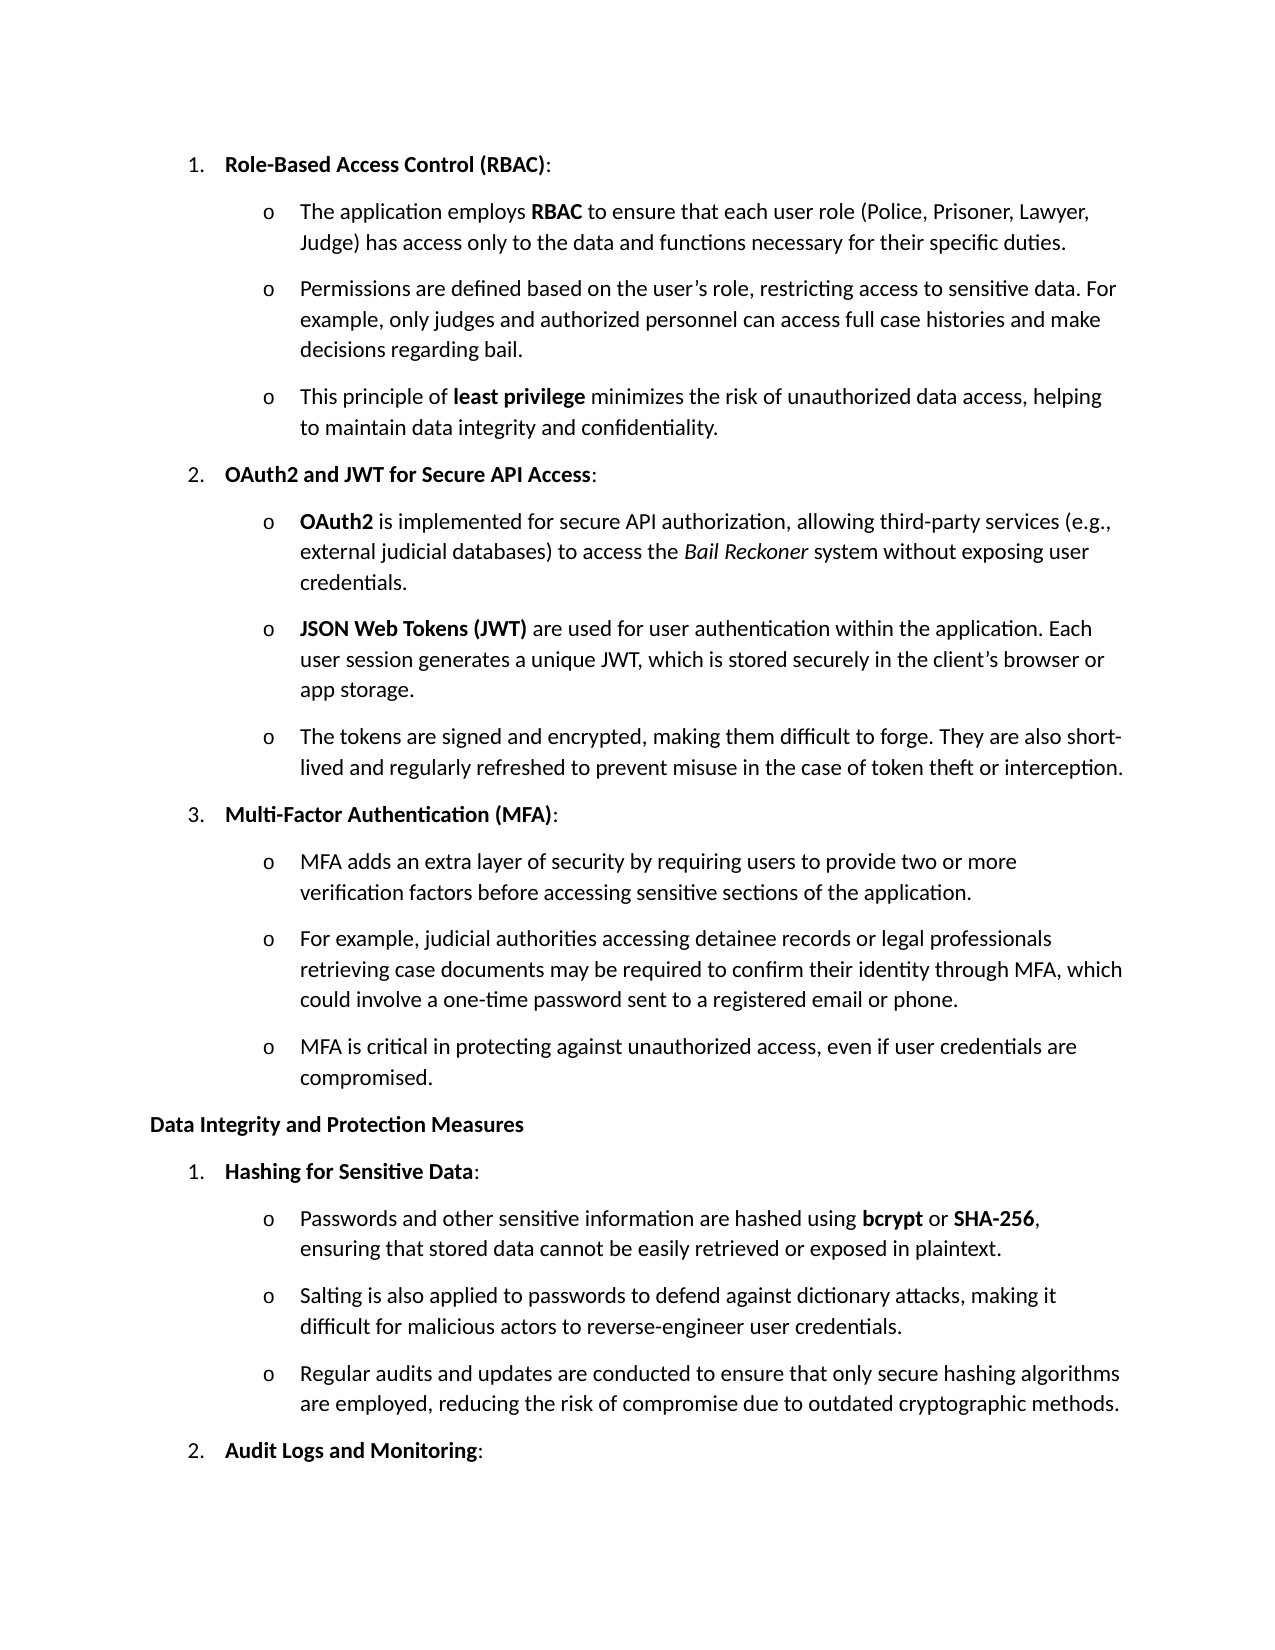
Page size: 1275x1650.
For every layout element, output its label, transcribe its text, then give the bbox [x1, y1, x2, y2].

text Data Integrity and Protection Measures [150, 1110, 1125, 1138]
list For example, judicial authorities accessing detainee records or legal professionals retrieving case documents may be required to confirm their identity through MFA, which could involve a one-time password sent to a registered email or phone. [262, 924, 1125, 1013]
list Salting is also applied to passwords to defend against dictionary attacks, making it difficult for malicious actors to reverse-engineer user credentials. [262, 1281, 1125, 1340]
list MFA is critical in protecting against unauthorized access, even if user credentials are compromised. [262, 1032, 1125, 1091]
list Audit Logs and Monitoring: [187, 1436, 1125, 1464]
list Regular audits and updates are conducted to ensure that only secure hashing algorithms are employed, reducing the risk of compromise due to outdated cryptographic methods. [262, 1359, 1125, 1418]
list Role-Based Access Control (RBAC): [187, 150, 1125, 178]
list OAuth2 and JWT for Secure API Access: [187, 460, 1125, 488]
list Hashing for Sensitive Data: [187, 1157, 1125, 1185]
list Permissions are defined based on the user’s role, restricting access to sensitive data. For example, only judges and authorized personnel can access full case histories and make decisions regarding bail. [262, 274, 1125, 363]
list The tokens are signed and encrypted, making them difficult to forge. They are also short-lived and regularly refreshed to prevent misuse in the case of token theft or interception. [262, 722, 1125, 781]
list Passwords and other sensitive information are hashed using bcrypt or SHA-256, ensuring that stored data cannot be easily retrieved or exposed in plaintext. [262, 1204, 1125, 1262]
list OAuth2 is implemented for secure API authorization, allowing third-party services (e.g., external judicial databases) to access the Bail Reckoner system without exposing user credentials. [262, 507, 1125, 596]
list Multi-Factor Authentication (MFA): [187, 800, 1125, 828]
list This principle of least privilege minimizes the risk of unauthorized data access, helping to maintain data integrity and confidentiality. [262, 382, 1125, 441]
list MFA adds an extra layer of security by requiring users to provide two or more verification factors before accessing sensitive sections of the application. [262, 847, 1125, 906]
list JSON Web Tokens (JWT) are used for user authentication within the application. Each user session generates a unique JWT, which is stored securely in the client’s browser or app storage. [262, 614, 1125, 703]
list The application employs RBAC to ensure that each user role (Police, Prisoner, Lawyer, Judge) has access only to the data and functions necessary for their specific duties. [262, 197, 1125, 256]
